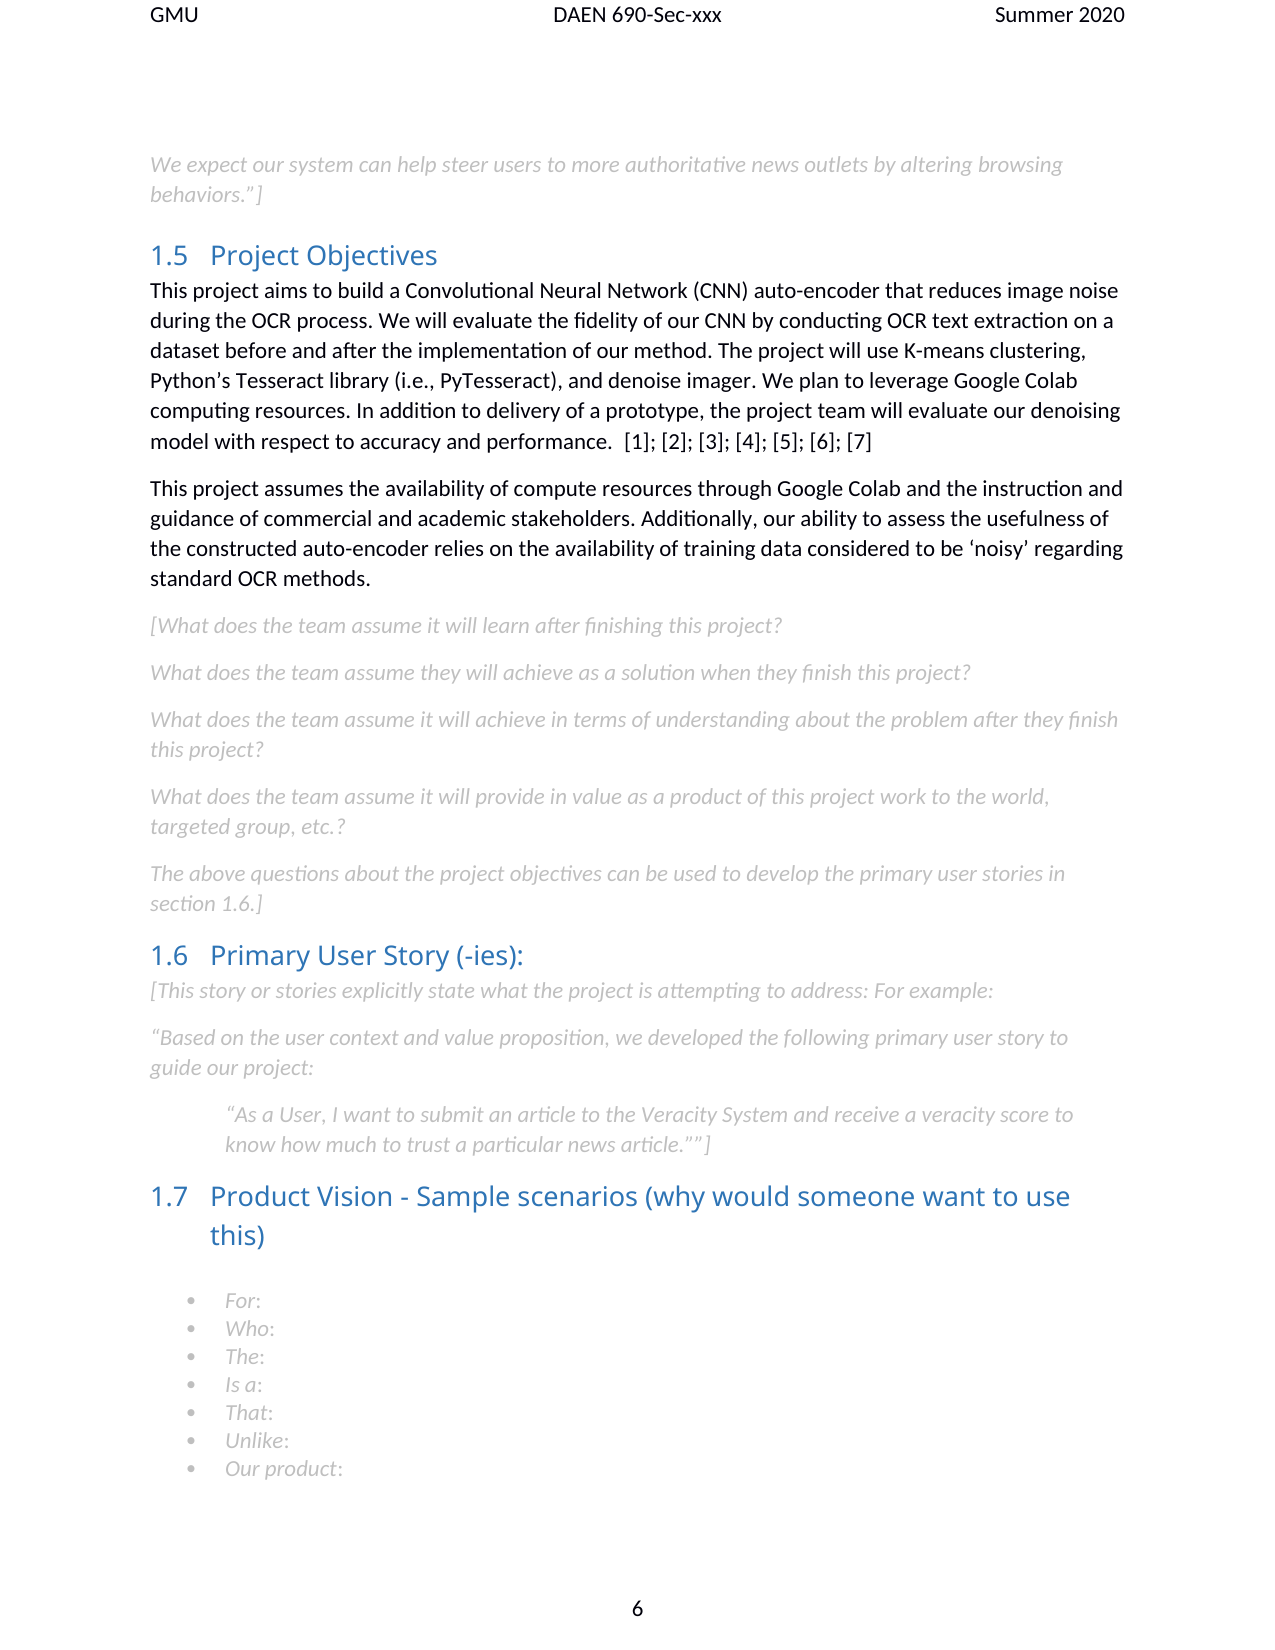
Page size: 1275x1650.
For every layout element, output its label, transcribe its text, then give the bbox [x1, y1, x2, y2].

text “Based on the user context and value proposition, we developed the following primary user story to guide our project: [150, 1023, 1125, 1081]
text This project assumes the availability of compute resources through Google Colab and the instruction and guidance of commercial and academic stakeholders. Additionally, our ability to assess the usefulness of the constructed auto-encoder relies on the availability of training data considered to be ‘noisy’ regarding standard OCR methods. [150, 474, 1125, 592]
text [What does the team assume it will learn after finishing this project? [150, 611, 1125, 639]
list For: [187, 1286, 1125, 1314]
text What does the team assume they will achieve as a solution when they finish this project? [150, 658, 1125, 686]
text What does the team assume it will provide in value as a product of this project work to the world, targeted group, etc.? [150, 782, 1125, 840]
list Is a: [187, 1370, 1125, 1398]
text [150, 150, 1125, 208]
subtitle Project Objectives [150, 236, 1125, 273]
text [This story or stories explicitly state what the project is attempting to address: For example: [150, 976, 1125, 1004]
text “As a User, I want to submit an article to the Veracity System and receive a veracity score to know how much to trust a particular news article.””] [225, 1100, 1125, 1158]
text The above questions about the project objectives can be used to develop the primary user stories in section 1.6.] [150, 859, 1125, 917]
list Unlike: [187, 1426, 1125, 1454]
list Our product: [187, 1454, 1125, 1482]
text This project aims to build a Convolutional Neural Network (CNN) auto-encoder that reduces image noise during the OCR process. We will evaluate the fidelity of our CNN by conducting OCR text extraction on a dataset before and after the implementation of our method. The project will use K-means clustering, Python’s Tesseract library (i.e., PyTesseract), and denoise imager. We plan to leverage Google Colab computing resources. In addition to delivery of a prototype, the project team will evaluate our denoising model with respect to accuracy and performance. ; ; ; ; ; ; [150, 276, 1125, 455]
list Who: [187, 1314, 1125, 1342]
list The: [187, 1342, 1125, 1370]
subtitle Product Vision - Sample scenarios (why would someone want to use this) [150, 1177, 1125, 1254]
text What does the team assume it will achieve in terms of understanding about the problem after they finish this project? [150, 705, 1125, 763]
list That: [187, 1398, 1125, 1426]
subtitle Primary User Story (-ies): [150, 936, 1125, 973]
